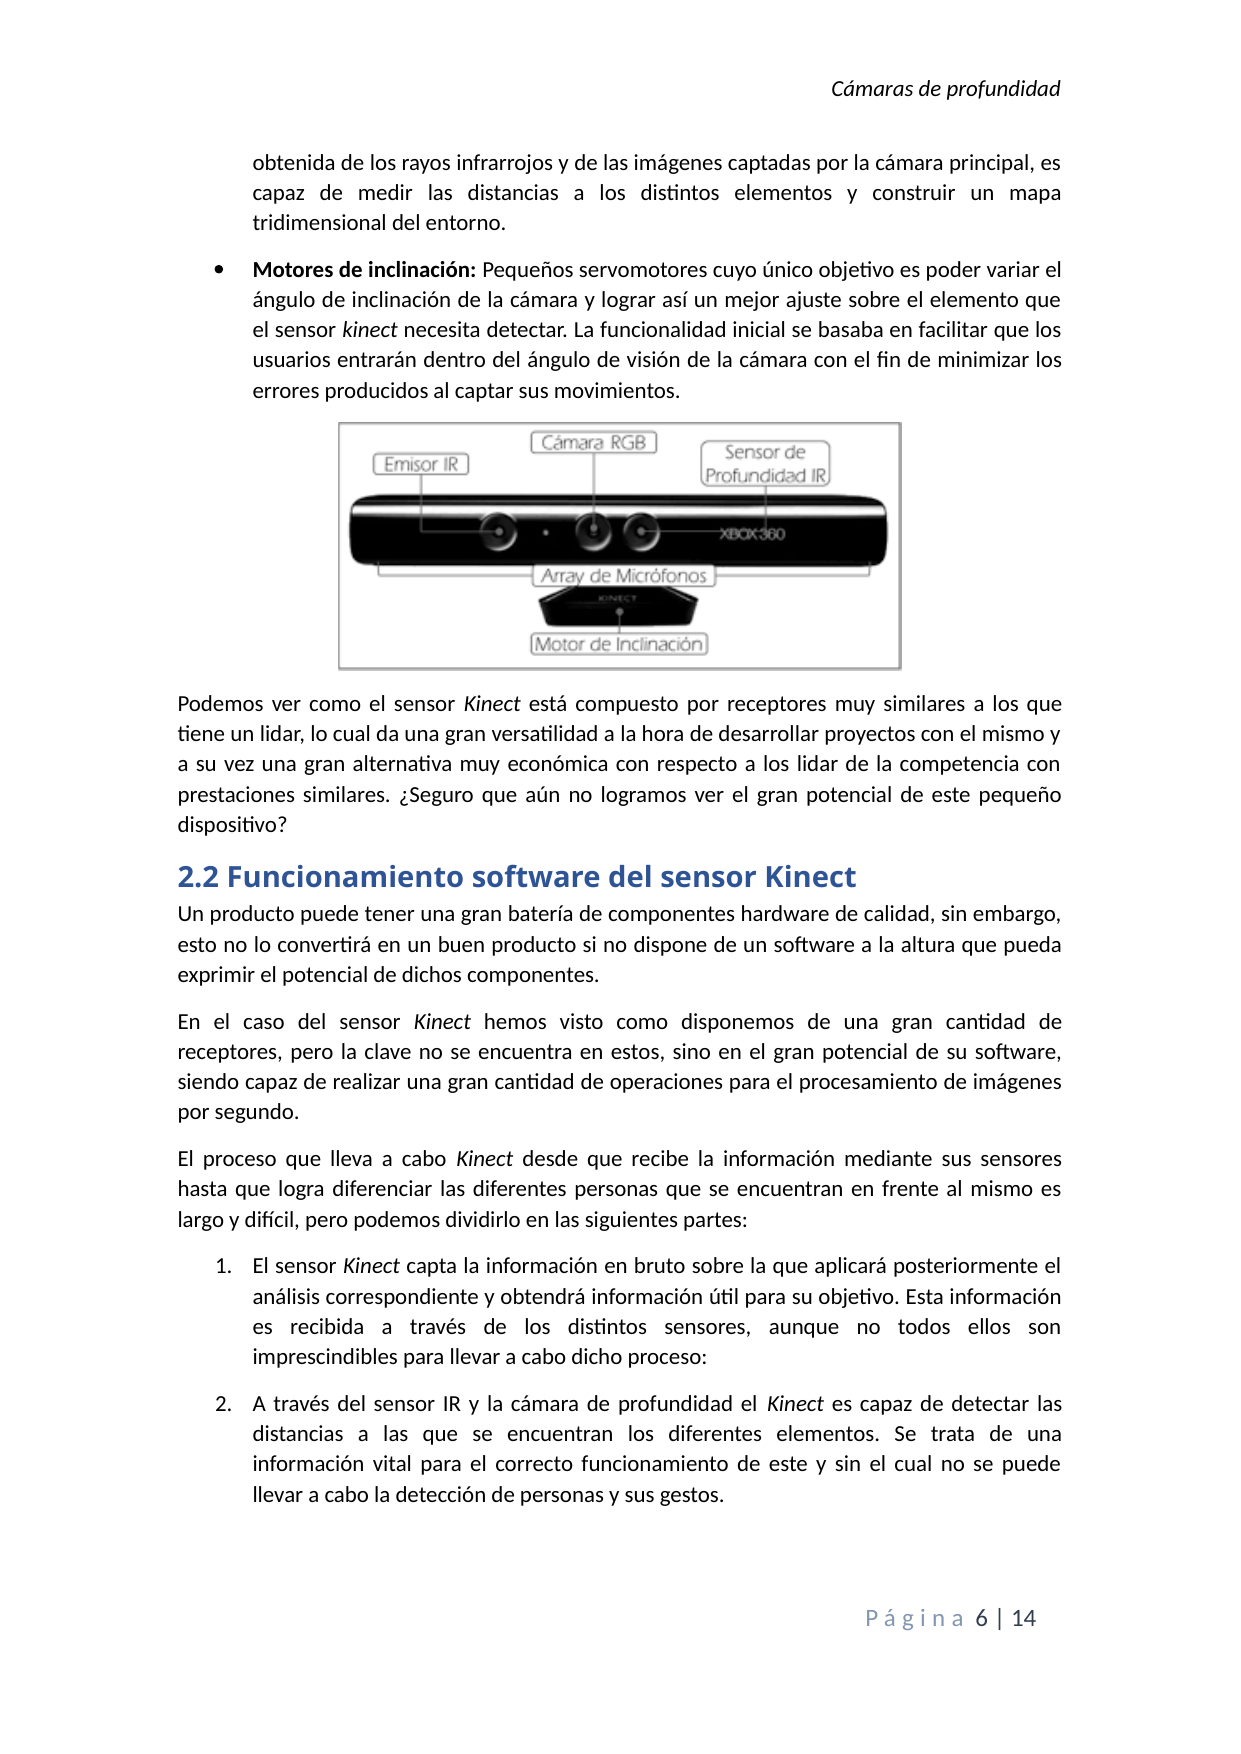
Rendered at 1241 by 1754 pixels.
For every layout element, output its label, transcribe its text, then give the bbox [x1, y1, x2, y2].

text El proceso que lleva a cabo Kinect desde que recibe la información mediante sus sensores hasta que logra diferenciar las diferentes personas que se encuentran en frente al mismo es largo y difícil, pero podemos dividirlo en las siguientes partes: [177, 1144, 1063, 1233]
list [215, 148, 1063, 236]
subtitle 2.2 Funcionamiento software del sensor Kinect [177, 857, 1063, 896]
list Motores de inclinación: Pequeños servomotores cuyo único objetivo es poder variar el ángulo de inclinación de la cámara y lograr así un mejor ajuste sobre el elemento que el sensor kinect necesita detectar. La funcionalidad inicial se basaba en facilitar que los usuarios entrarán dentro del ángulo de visión de la cámara con el fin de minimizar los errores producidos al captar sus movimientos. [215, 255, 1063, 404]
picture [338, 422, 902, 671]
list A través del sensor IR y la cámara de profundidad el Kinect es capaz de detectar las distancias a las que se encuentran los diferentes elementos. Se trata de una información vital para el correcto funcionamiento de este y sin el cual no se puede llevar a cabo la detección de personas y sus gestos. [215, 1389, 1063, 1508]
list El sensor Kinect capta la información en bruto sobre la que aplicará posteriormente el análisis correspondiente y obtendrá información útil para su objetivo. Esta información es recibida a través de los distintos sensores, aunque no todos ellos son imprescindibles para llevar a cabo dicho proceso: [215, 1252, 1063, 1370]
text Podemos ver como el sensor Kinect está compuesto por receptores muy similares a los que tiene un lidar, lo cual da una gran versatilidad a la hora de desarrollar proyectos con el mismo y a su vez una gran alternativa muy económica con respecto a los lidar de la competencia con prestaciones similares. ¿Seguro que aún no logramos ver el gran potencial de este pequeño dispositivo? [177, 689, 1063, 838]
text En el caso del sensor Kinect hemos visto como disponemos de una gran cantidad de receptores, pero la clave no se encuentra en estos, sino en el gran potencial de su software, siendo capaz de realizar una gran cantidad de operaciones para el procesamiento de imágenes por segundo. [177, 1007, 1063, 1126]
text Un producto puede tener una gran batería de componentes hardware de calidad, sin embargo, esto no lo convertirá en un buen producto si no dispone de un software a la altura que pueda exprimir el potencial de dichos componentes. [177, 899, 1063, 988]
